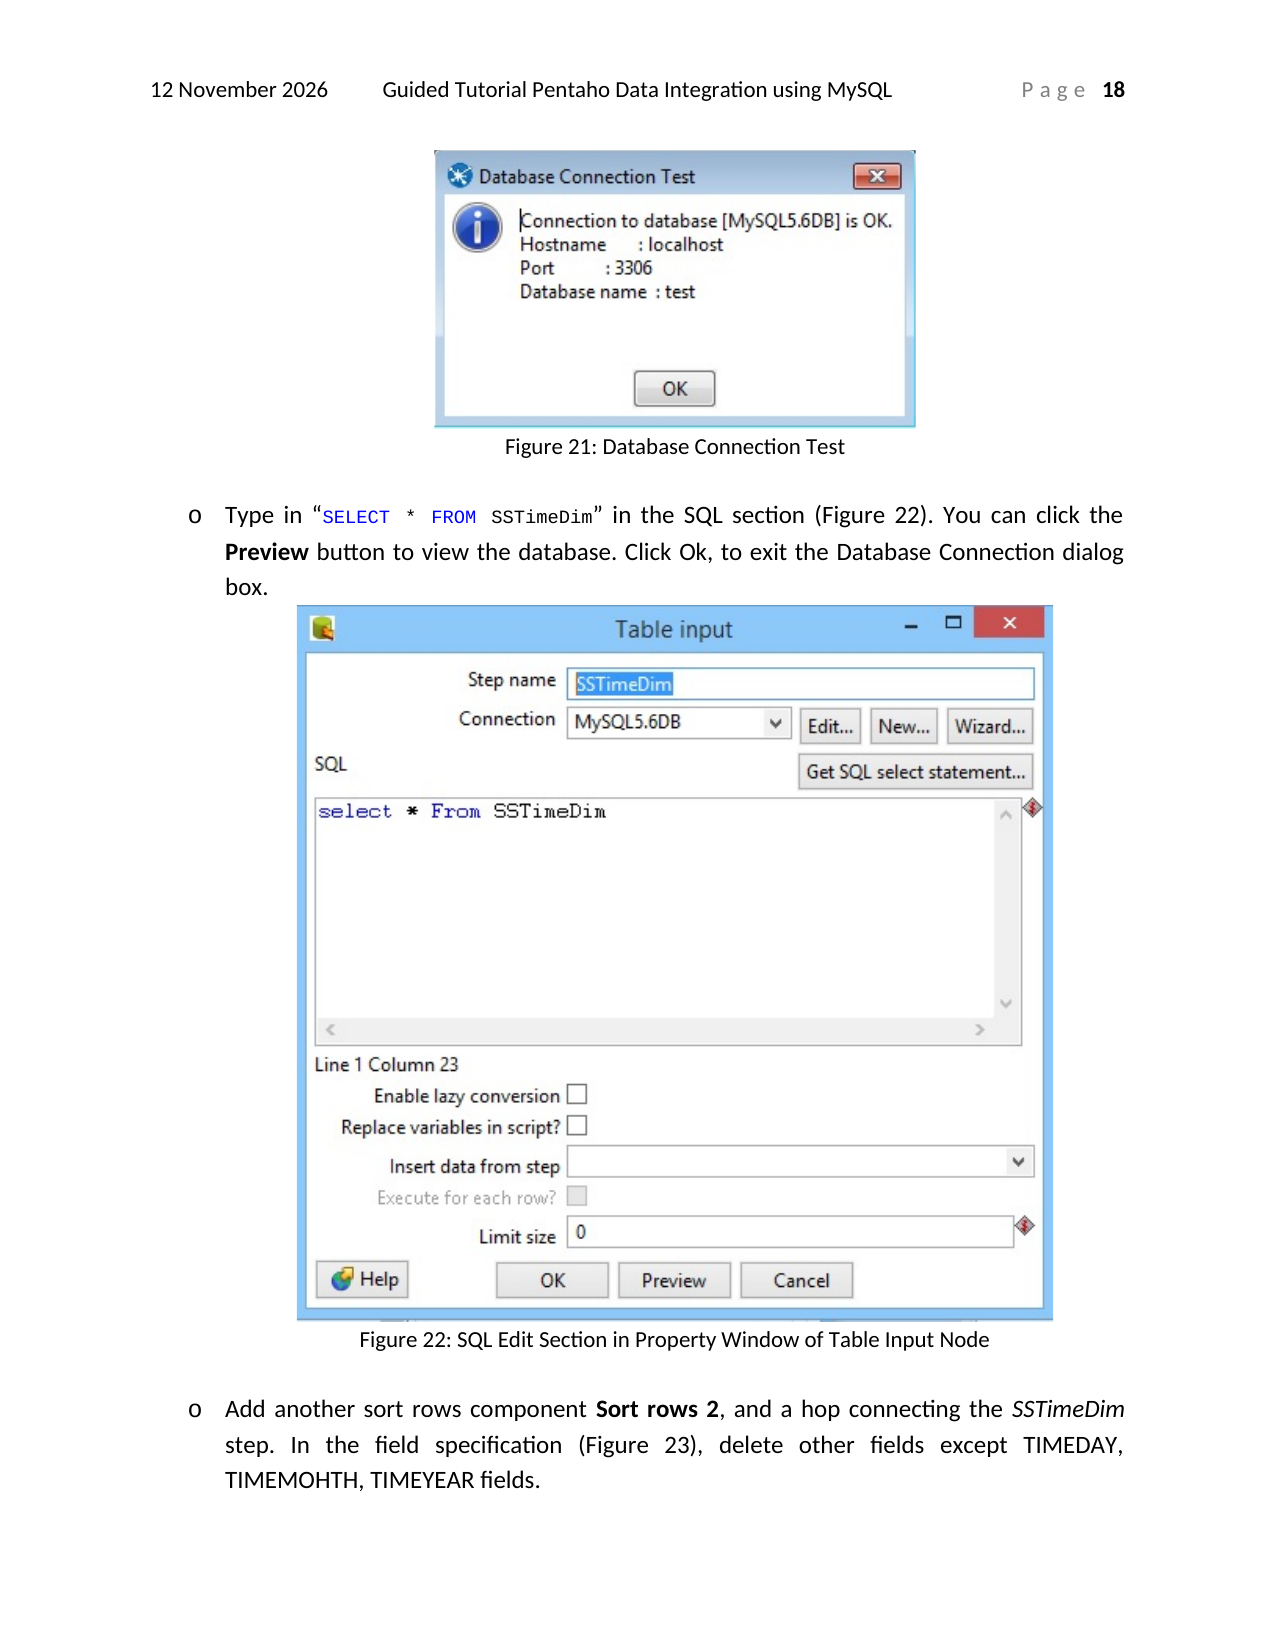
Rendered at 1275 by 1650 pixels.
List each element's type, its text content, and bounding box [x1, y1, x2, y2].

list Type in “SELECT * FROM SSTimeDim” in the SQL section (Figure 22). You can click the Preview button to view the database. Click Ok, to exit the Database Connection dialog box. [187, 499, 1125, 601]
list Figure 22: SQL Edit Section in Property Window of Table Input Node [225, 1326, 1125, 1353]
list Figure 21: Database Connection Test [225, 432, 1125, 460]
picture [296, 605, 1054, 1322]
list Add another sort rows component Sort rows 2, and a hop connecting the SSTimeDim step. In the field specification (Figure 23), delete other fields except TIMEDAY, TIMEMOHTH, TIMEYEAR fields. [187, 1393, 1125, 1494]
picture [434, 150, 916, 429]
